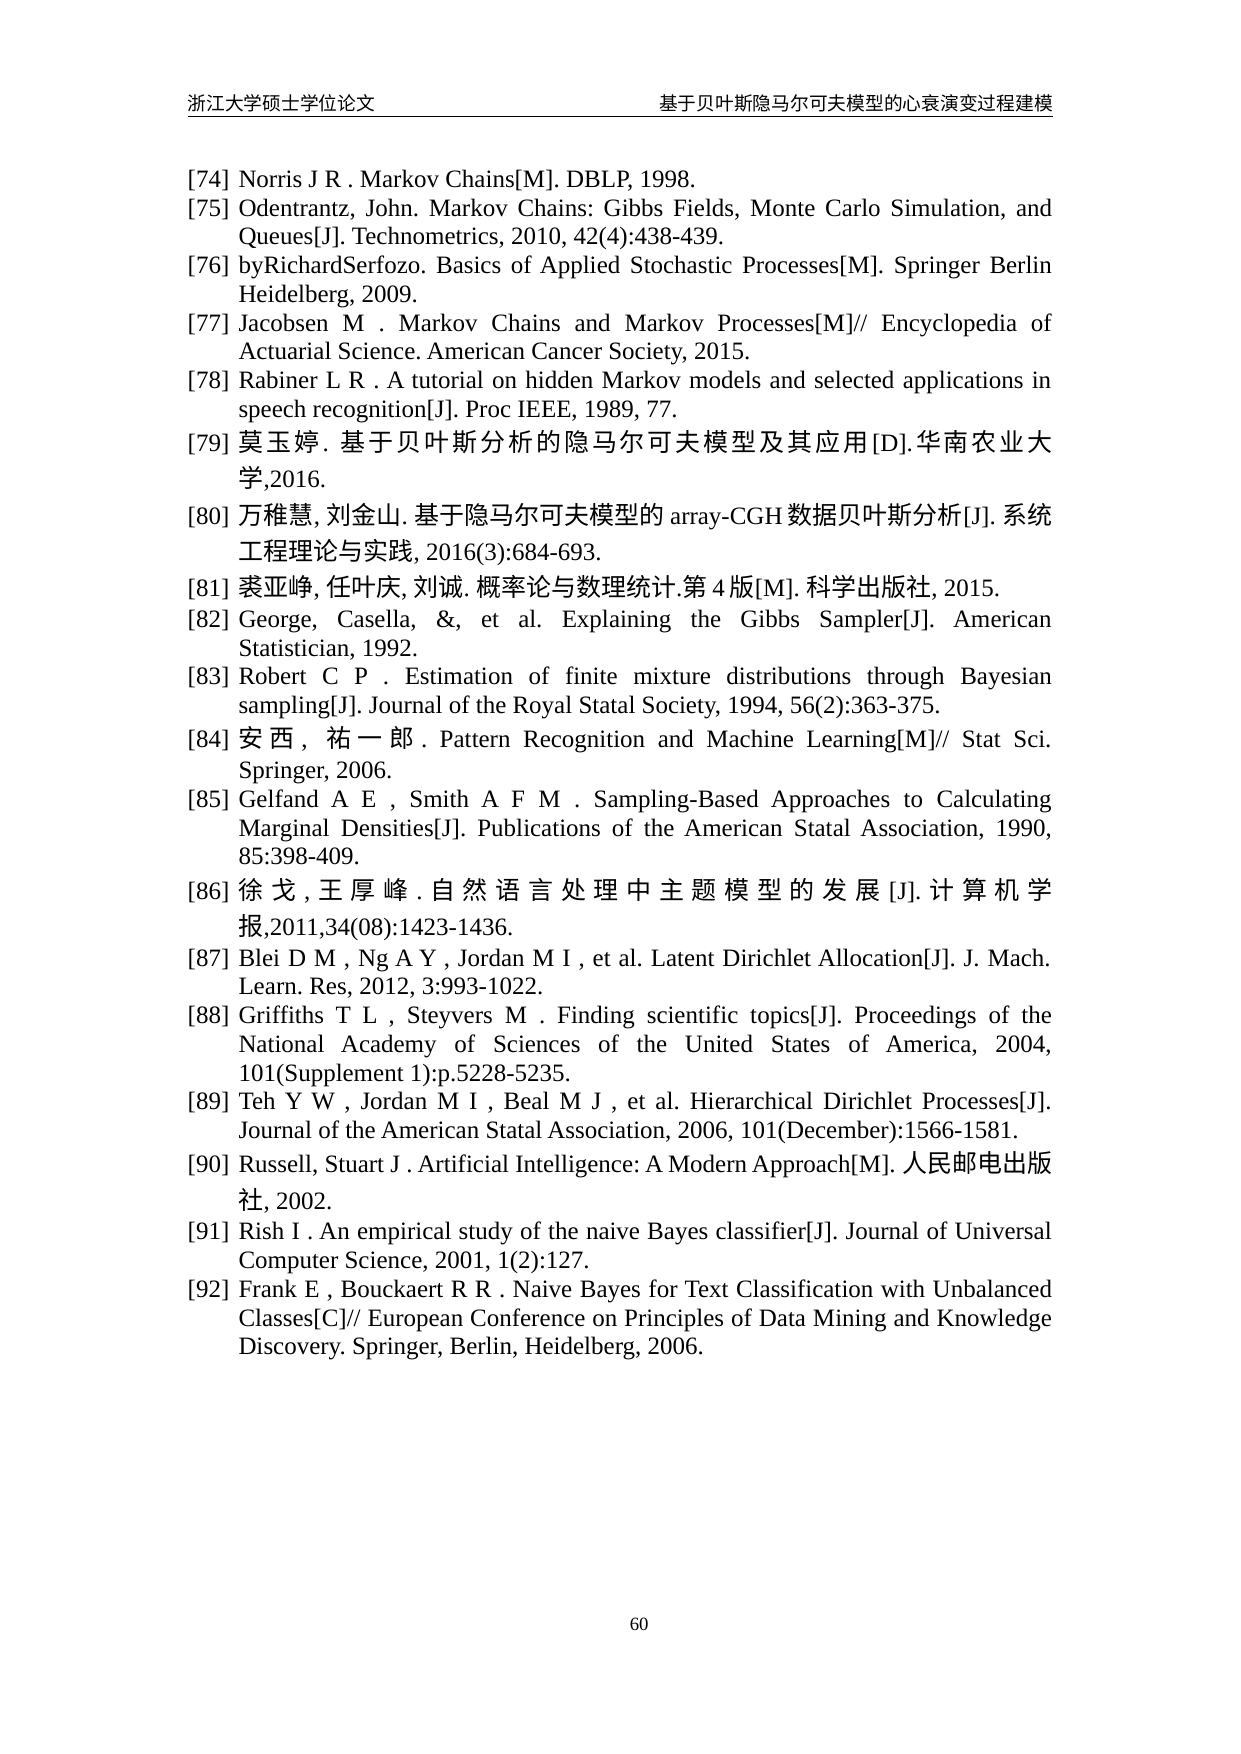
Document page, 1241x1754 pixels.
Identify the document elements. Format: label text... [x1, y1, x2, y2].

list George, Casella, &, et al. Explaining the Gibbs Sampler[J]. American Statistician, 1992. [187, 604, 1053, 661]
list byRichardSerfozo. Basics of Applied Stochastic Processes[M]. Springer Berlin Heidelberg, 2009. [187, 250, 1053, 308]
list Teh Y W , Jordan M I , Beal M J , et al. Hierarchical Dirichlet Processes[J]. Journal of the American Statal Association, 2006, 101(December):1566-1581. [187, 1086, 1053, 1144]
list Rish I . An empirical study of the naive Bayes classifier[J]. Journal of Universal Computer Science, 2001, 1(2):127. [187, 1216, 1053, 1274]
list 万稚慧, 刘金山. 基于隐马尔可夫模型的array-CGH数据贝叶斯分析[J]. 系统工程理论与实践, 2016(3):684-693. [187, 495, 1053, 568]
list Blei D M , Ng A Y , Jordan M I , et al. Latent Dirichlet Allocation[J]. J. Mach. Learn. Res, 2012, 3:993-1022. [187, 943, 1053, 1000]
list Russell, Stuart J . Artificial Intelligence: A Modern Approach[M]. 人民邮电出版社, 2002. [187, 1144, 1053, 1216]
list Frank E , Bouckaert R R . Naive Bayes for Text Classification with Unbalanced Classes[C]// European Conference on Principles of Data Mining and Knowledge Discovery. Springer, Berlin, Heidelberg, 2006. [187, 1274, 1053, 1360]
list Gelfand A E , Smith A F M . Sampling-Based Approaches to Calculating Marginal Densities[J]. Publications of the American Statal Association, 1990, 85:398-409. [187, 784, 1053, 870]
list Griffiths T L , Steyvers M . Finding scientific topics[J]. Proceedings of the National Academy of Sciences of the United States of America, 2004, 101(Supplement 1):p.5228-5235. [187, 1000, 1053, 1086]
list 徐戈,王厚峰.自然语言处理中主题模型的发展[J].计算机学报,2011,34(08):1423-1436. [187, 870, 1053, 943]
list Robert C P . Estimation of finite mixture distributions through Bayesian sampling[J]. Journal of the Royal Statal Society, 1994, 56(2):363-375. [187, 661, 1053, 719]
list Jacobsen M . Markov Chains and Markov Processes[M]// Encyclopedia of Actuarial Science. American Cancer Society, 2015. [187, 308, 1053, 365]
list Rabiner L R . A tutorial on hidden Markov models and selected applications in speech recognition[J]. Proc IEEE, 1989, 77. [187, 365, 1053, 423]
list Odentrantz, John. Markov Chains: Gibbs Fields, Monte Carlo Simulation, and Queues[J]. Technometrics, 2010, 42(4):438-439. [187, 193, 1053, 250]
list 裘亚峥, 任叶庆, 刘诚. 概率论与数理统计.第4版[M]. 科学出版社, 2015. [187, 568, 1053, 604]
list 莫玉婷. 基于贝叶斯分析的隐马尔可夫模型及其应用[D].华南农业大学,2016. [187, 423, 1053, 495]
list Norris J R . Markov Chains[M]. DBLP, 1998. [187, 164, 1053, 193]
list 安西, 祐一郎. Pattern Recognition and Machine Learning[M]// Stat Sci. Springer, 2006. [187, 719, 1053, 784]
